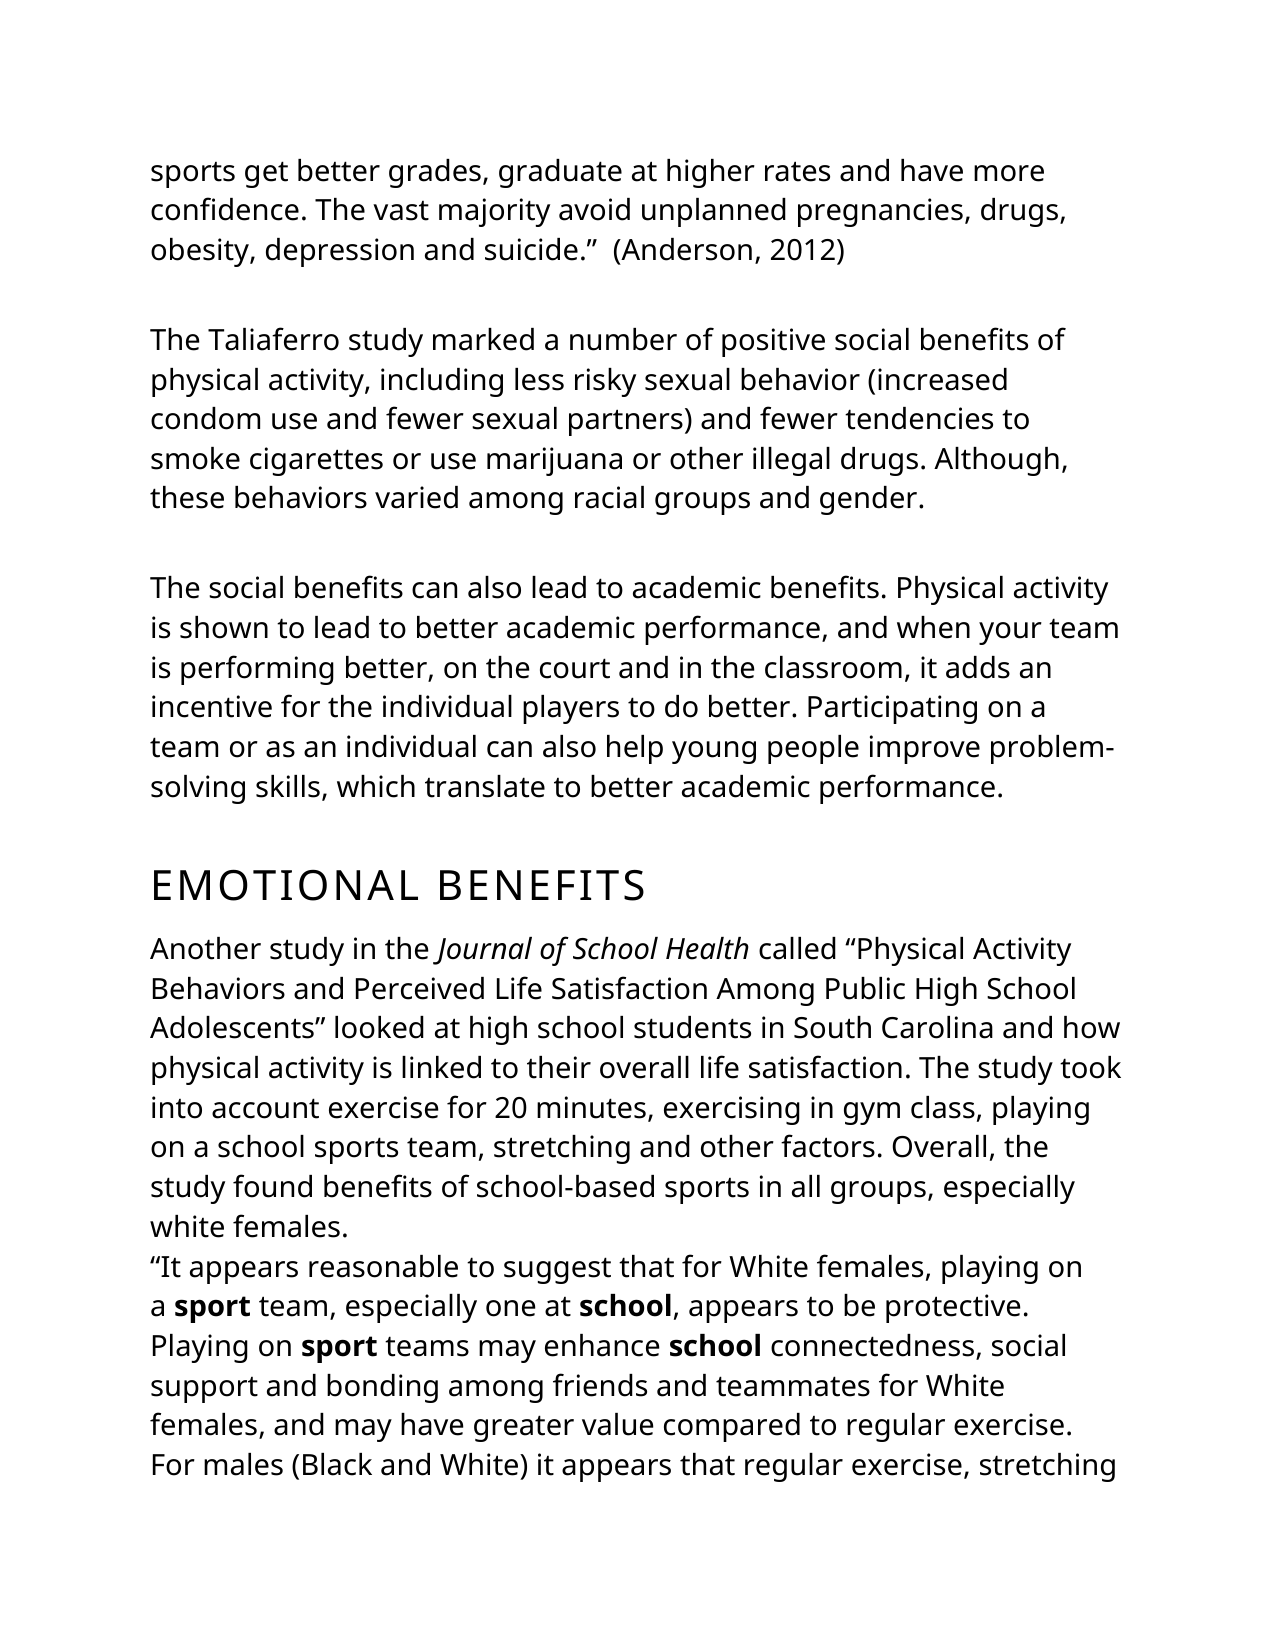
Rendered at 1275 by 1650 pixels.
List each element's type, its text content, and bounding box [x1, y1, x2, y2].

text The Taliaferro study marked a number of positive social benefits of physical activity, including less risky sexual behavior (increased condom use and fewer sexual partners) and fewer tendencies to smoke cigarettes or use marijuana or other illegal drugs. Although, these behaviors varied among racial groups and gender. [150, 319, 1125, 517]
text Another study in the Journal of School Health called “Physical Activity Behaviors and Perceived Life Satisfaction Among Public High School Adolescents” looked at high school students in South Carolina and how physical activity is linked to their overall life satisfaction. The study took into account exercise for 20 minutes, exercising in gym class, playing on a school sports team, stretching and other factors. Overall, the study found benefits of school-based sports in all groups, especially white females. [150, 928, 1125, 1246]
text The social benefits can also lead to academic benefits. Physical activity is shown to lead to better academic performance, and when your team is performing better, on the court and in the classroom, it adds an incentive for the individual players to do better. Participating on a team or as an individual can also help young people improve problem-solving skills, which translate to better academic performance. [150, 567, 1125, 806]
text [150, 150, 1125, 269]
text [150, 1246, 1125, 1484]
text EMOTIONAL BENEFITS [150, 856, 1125, 912]
